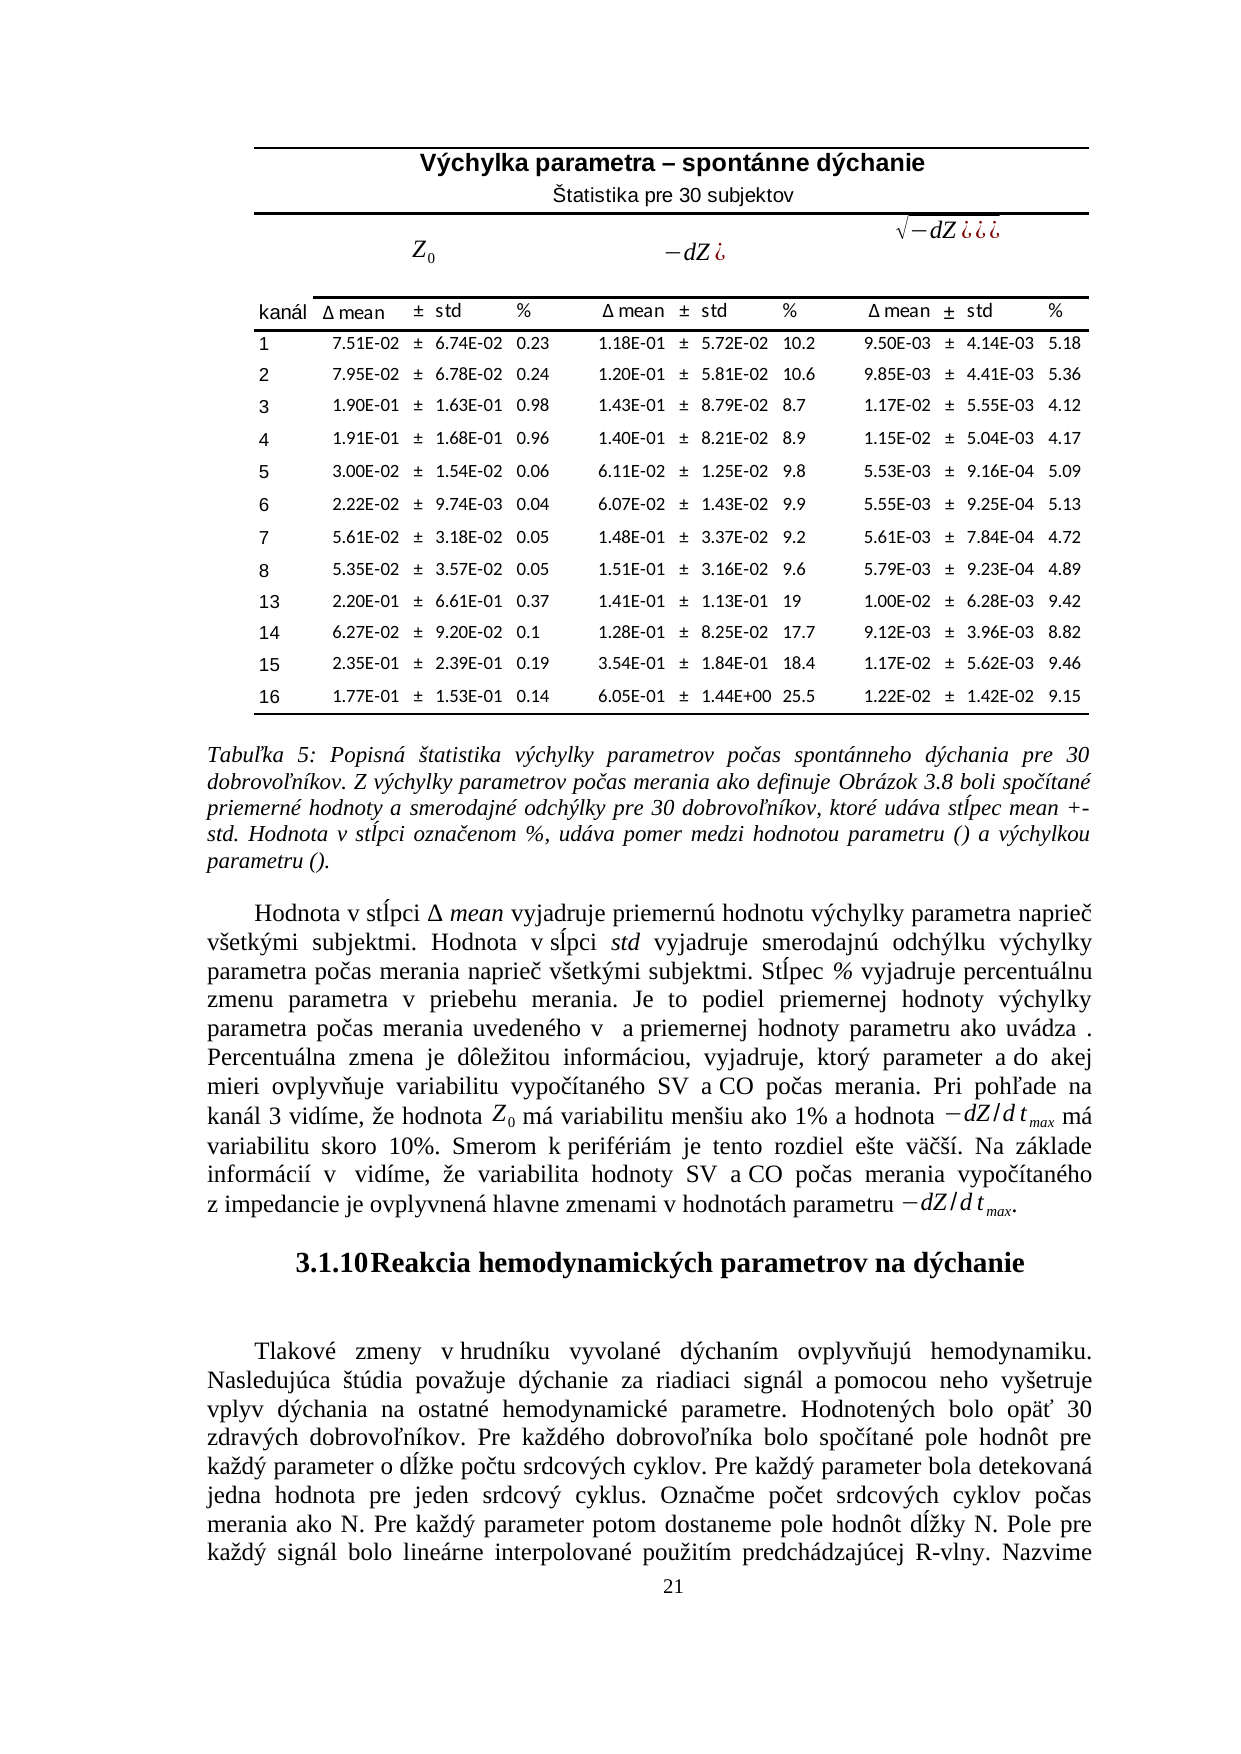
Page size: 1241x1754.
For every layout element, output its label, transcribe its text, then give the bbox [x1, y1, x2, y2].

text Hodnota v stĺpci ∆ mean vyjadruje priemernú hodnotu výchylky parametra naprieč všetkými subjektmi. Hodnota v sĺpci std vyjadruje smerodajnú odchýlku výchylky parametra počas merania naprieč všetkými subjektmi. Stĺpec % vyjadruje percentuálnu zmenu parametra v priebehu merania. Je to podiel priemernej hodnoty výchylky parametra počas merania uvedeného v Tabuľka 5 a priemernej hodnoty parametru ako uvádza Tabuľka 4. Percentuálna zmena je dôležitou informáciou, vyjadruje, ktorý parameter a do akej mieri ovplyvňuje variabilitu vypočítaného SV a CO počas merania. Pri pohľade na kanál 3 vidíme, že hodnota má variabilitu menšiu ako 1% a hodnota má variabilitu skoro 10%. Smerom k perifériám je tento rozdiel ešte väčší. Na základe informácií v Tabuľka 5 vidíme, že variabilita hodnoty SV a CO počas merania vypočítaného z impedancie je ovplyvnená hlavne zmenami v hodnotách parametru . [207, 898, 1092, 1220]
subtitle Reakcia hemodynamických parametrov na dýchanie [295, 1245, 1092, 1278]
